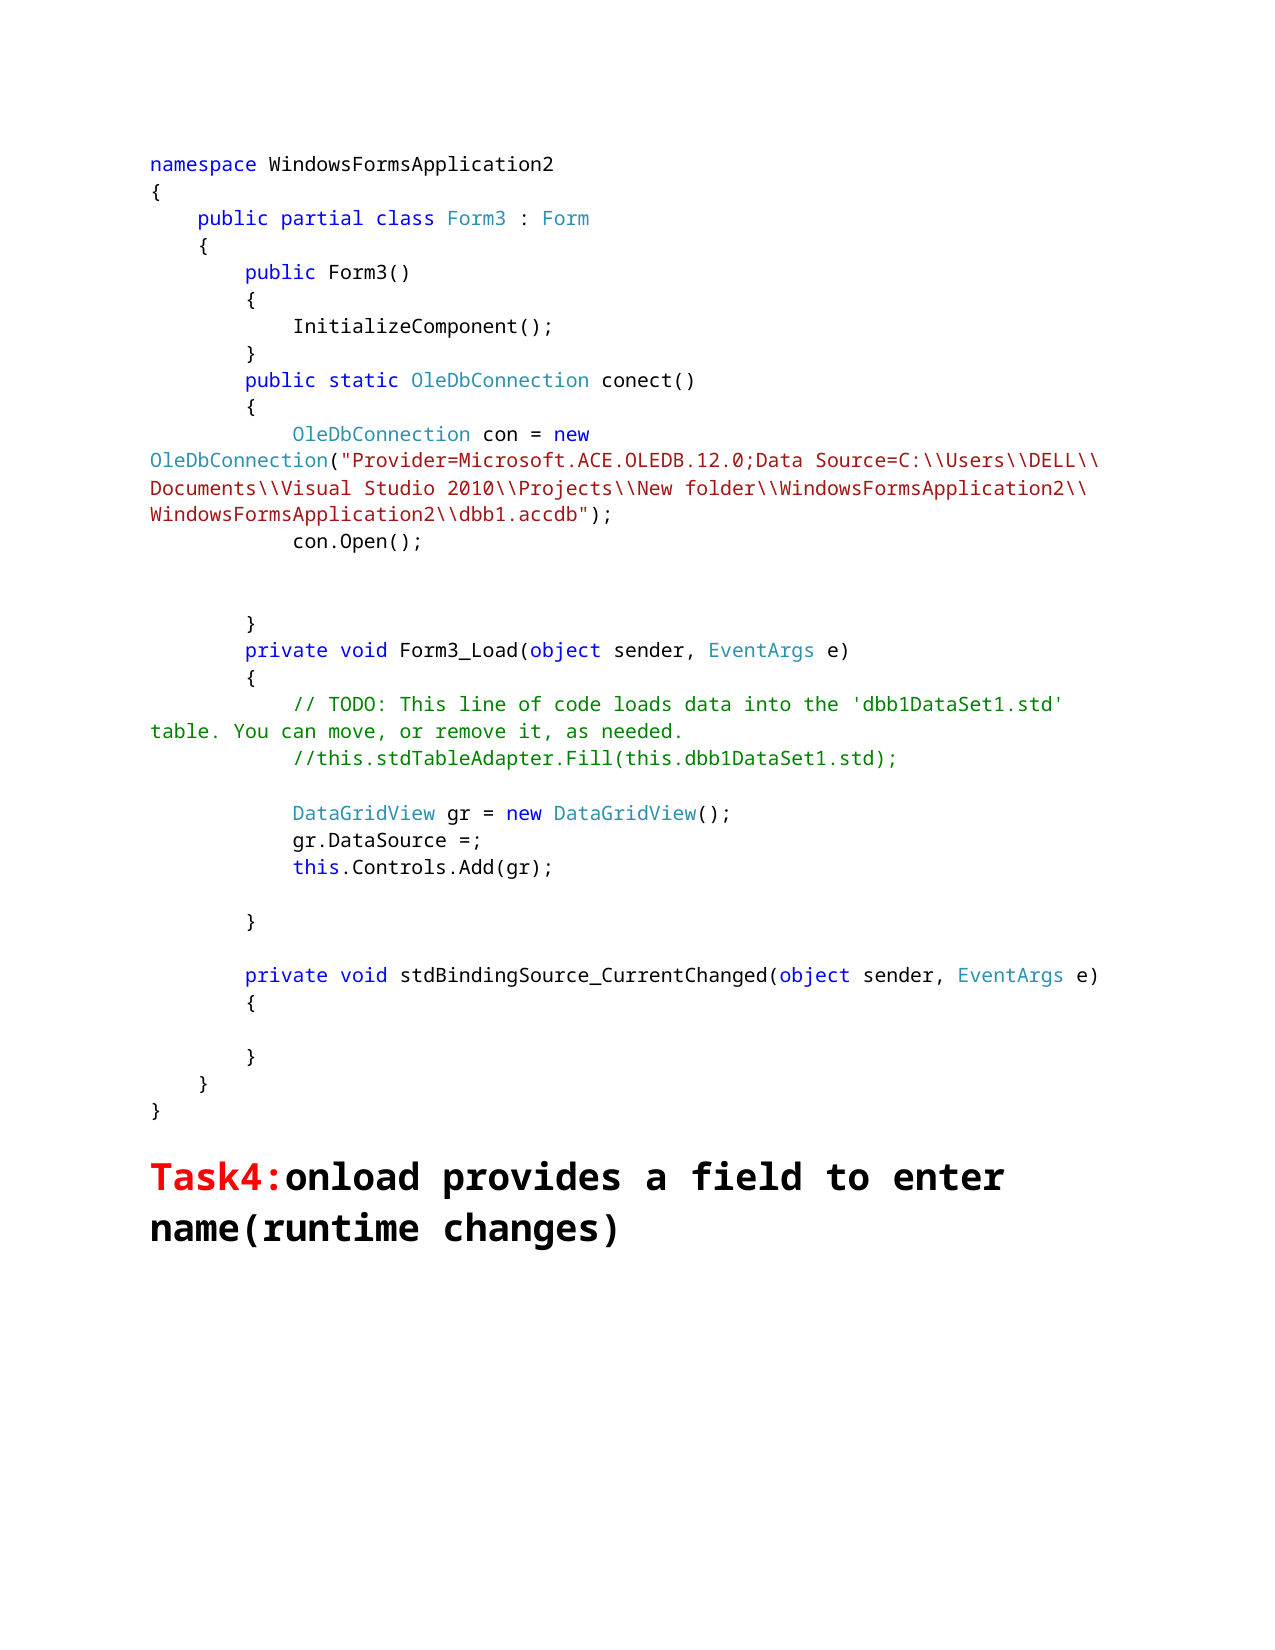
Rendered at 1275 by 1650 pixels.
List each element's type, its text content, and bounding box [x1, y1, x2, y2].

text InitializeComponent(); [150, 312, 1125, 339]
text gr.DataSource =; [150, 827, 1125, 853]
text private void stdBindingSource_CurrentChanged(object sender, EventArgs e) [150, 961, 1125, 988]
text } [150, 907, 1125, 934]
text { [150, 664, 1125, 691]
text public partial class Form3 : Form [150, 204, 1125, 231]
text //this.stdTableAdapter.Fill(this.dbb1DataSet1.std); [150, 744, 1125, 772]
text con.Open(); [150, 528, 1125, 555]
text } [150, 339, 1125, 366]
text } [150, 1042, 1125, 1069]
text Task4:onload provides a field to enter name(runtime changes) [150, 1150, 1125, 1252]
text { [150, 988, 1125, 1015]
text DataGridView gr = new DataGridView(); [150, 799, 1125, 827]
text } [150, 1096, 1125, 1123]
text { [150, 177, 1125, 204]
text // TODO: This line of code loads data into the 'dbb1DataSet1.std' table. You can move, or remove it, as needed. [150, 691, 1125, 744]
text public static OleDbConnection conect() [150, 366, 1125, 393]
text } [150, 610, 1125, 637]
text public Form3() [150, 258, 1125, 285]
text { [150, 231, 1125, 258]
text private void Form3_Load(object sender, EventArgs e) [150, 637, 1125, 664]
text { [150, 393, 1125, 420]
text } [150, 1069, 1125, 1096]
text { [150, 285, 1125, 312]
text namespace WindowsFormsApplication2 [150, 150, 1125, 177]
text this.Controls.Add(gr); [150, 853, 1125, 881]
text OleDbConnection con = new OleDbConnection("Provider=Microsoft.ACE.OLEDB.12.0;Data Source=C:\\Users\\DELL\\Documents\\Visual Studio 2010\\Projects\\New folder\\WindowsFormsApplication2\\WindowsFormsApplication2\\dbb1.accdb"); [150, 420, 1125, 528]
